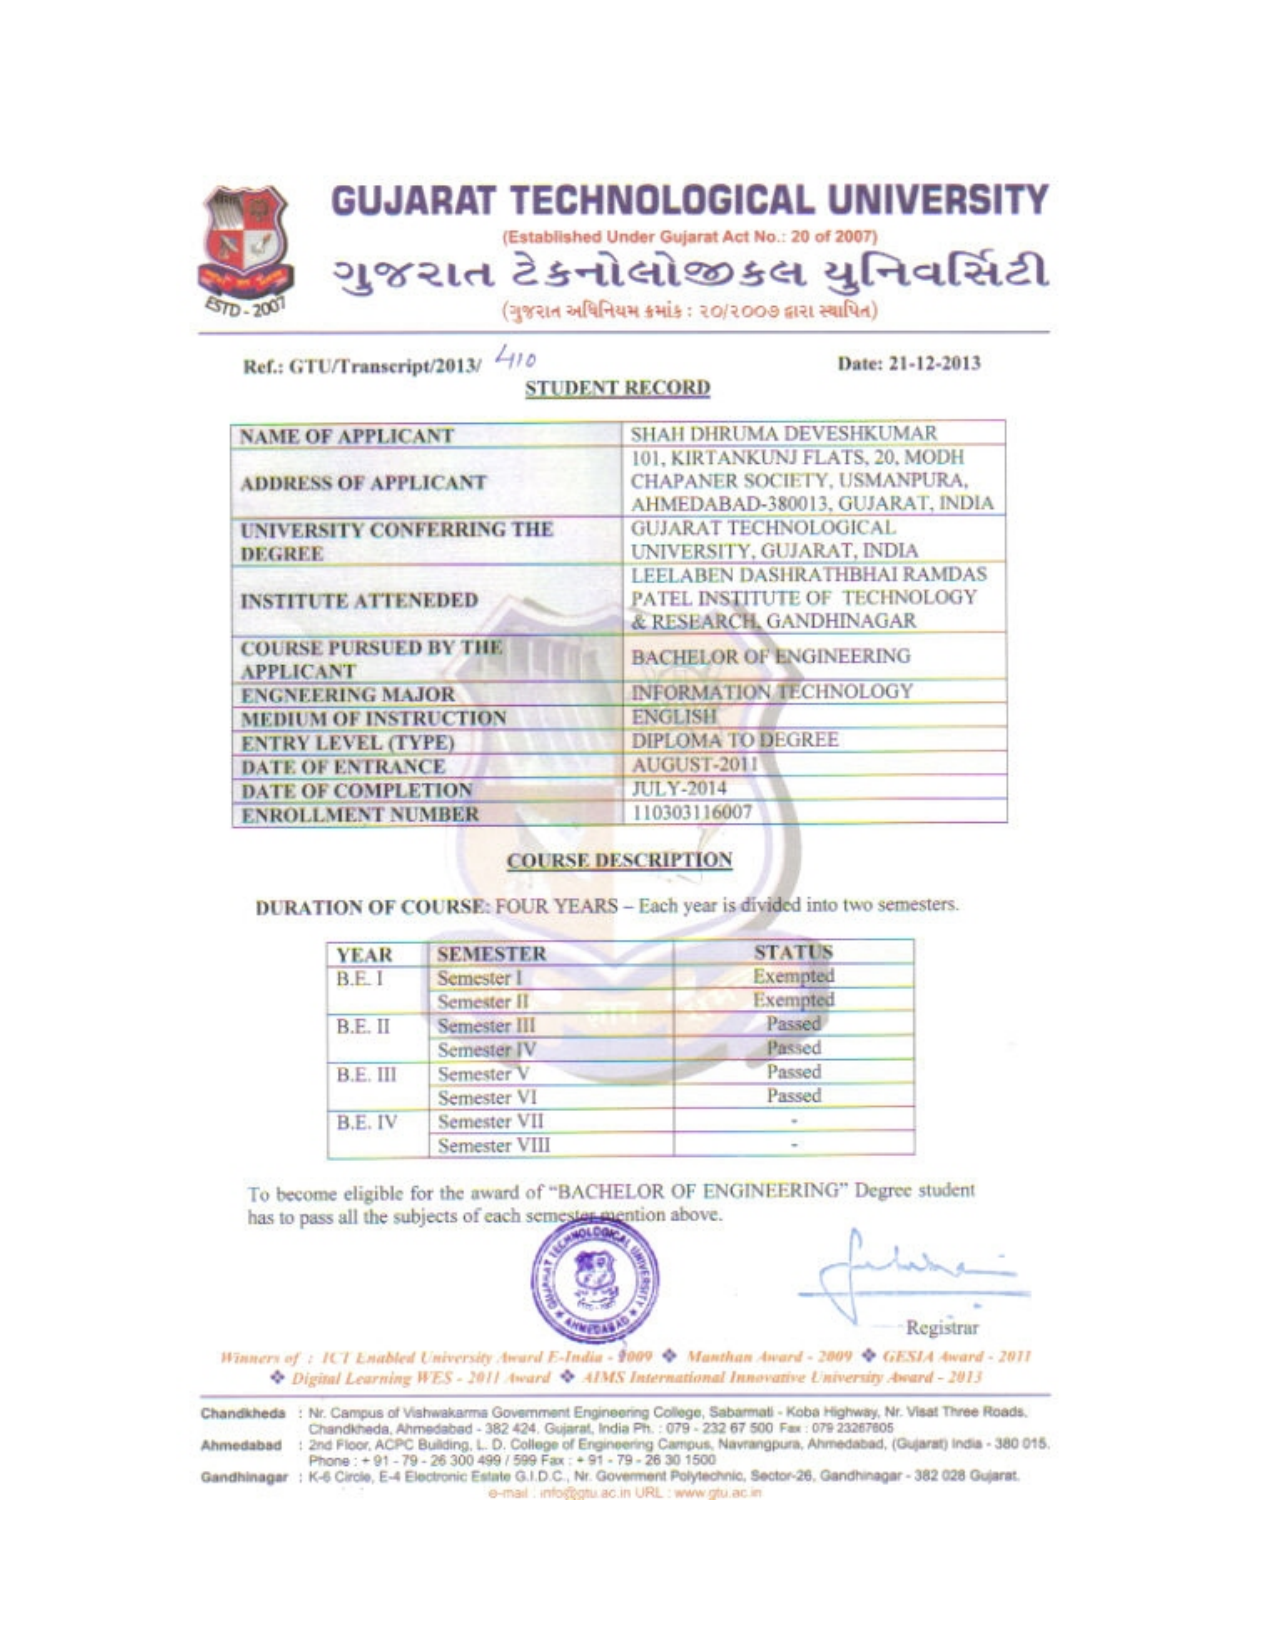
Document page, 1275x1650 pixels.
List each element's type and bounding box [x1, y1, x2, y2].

picture [150, 150, 1082, 1500]
